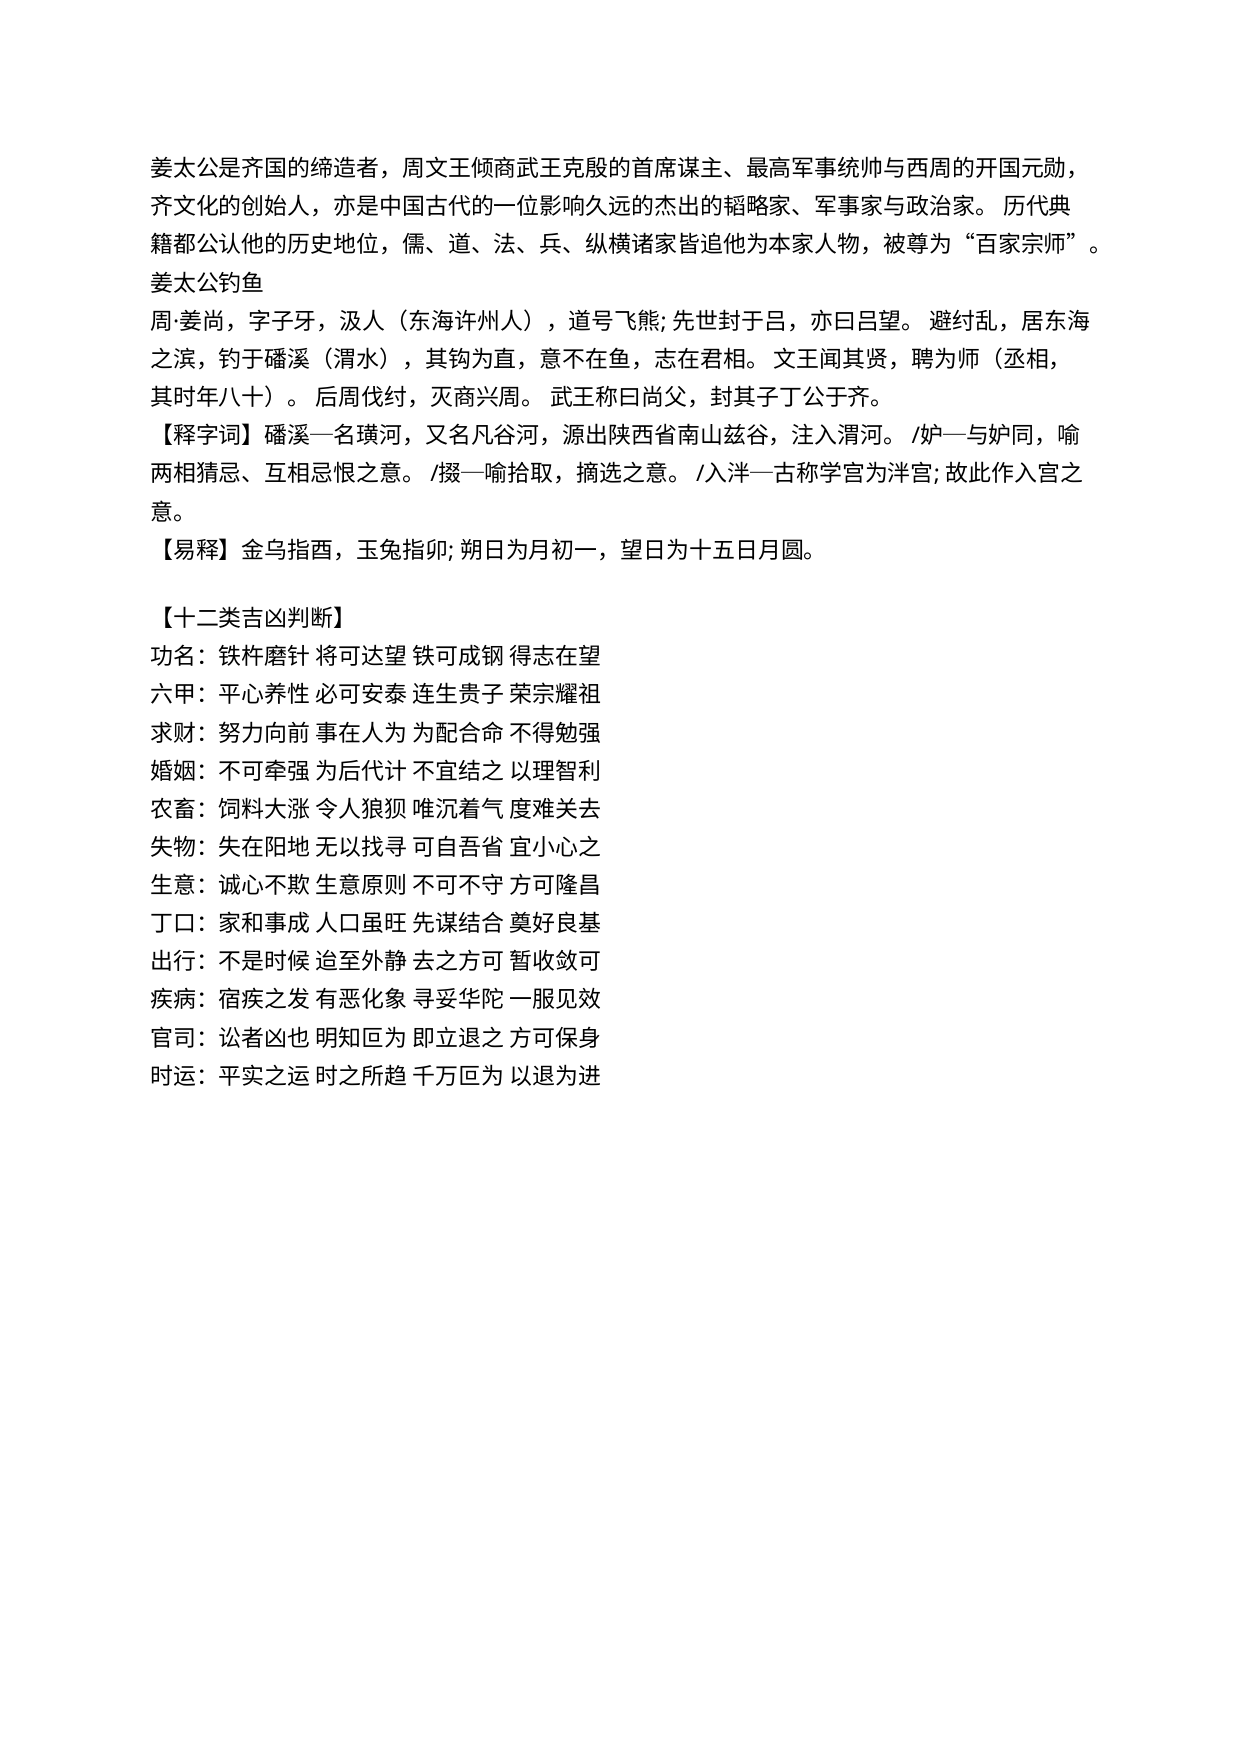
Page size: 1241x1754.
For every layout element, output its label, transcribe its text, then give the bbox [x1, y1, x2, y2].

text 生意：诚心不欺 生意原则 不可不守 方可隆昌 [150, 867, 1090, 900]
text 丁口：家和事成 人口虽旺 先谋结合 奠好良基 [150, 905, 1090, 938]
text 官司：讼者凶也 明知叵为 即立退之 方可保身 [150, 1019, 1090, 1053]
text 姜太公是齐国的缔造者，周文王倾商武王克殷的首席谋主、最高军事统帅与西周的开国元勋，齐文化的创始人，亦是中国古代的一位影响久远的杰出的韬略家、军事家与政治家。 历代典籍都公认他的历史地位，儒、道、法、兵、纵横诸家皆追他为本家人物，被尊为“百家宗师”。 [150, 150, 1090, 259]
text 疾病：宿疾之发 有恶化象 寻妥华陀 一服见效 [150, 981, 1090, 1014]
text 周·姜尚，字子牙，汲人（东海许州人），道号飞熊; 先世封于吕，亦曰吕望。 避纣乱，居东海之滨，钓于磻溪（渭水），其钩为直，意不在鱼，志在君相。 文王闻其贤，聘为师（丞相，其时年八十）。 后周伐纣，灭商兴周。 武王称曰尚父，封其子丁公于齐。 [150, 302, 1090, 412]
text 时运：平实之运 时之所趋 千万叵为 以退为进 [150, 1058, 1090, 1091]
text 【释字词】磻溪─名璜河，又名凡谷河，源出陕西省南山兹谷，注入渭河。 /妒─与妒同，喻两相猜忌、互相忌恨之意。 /掇─喻拾取，摘选之意。 /入泮─古称学宫为泮宫; 故此作入宫之意。 [150, 417, 1090, 527]
text 【易释】金乌指酉，玉兔指卯; 朔日为月初一，望日为十五日月圆。 [150, 532, 1090, 565]
text 六甲：平心养性 必可安泰 连生贵子 荣宗耀祖 [150, 676, 1090, 709]
text 【十二类吉凶判断】 [150, 600, 1090, 633]
text 失物：失在阳地 无以找寻 可自吾省 宜小心之 [150, 829, 1090, 862]
text 婚姻：不可牵强 为后代计 不宜结之 以理智利 [150, 753, 1090, 786]
text 出行：不是时候 迨至外静 去之方可 暂收敛可 [150, 943, 1090, 976]
text 农畜：饲料大涨 令人狼狈 唯沉着气 度难关去 [150, 791, 1090, 824]
text 功名：铁杵磨针 将可达望 铁可成钢 得志在望 [150, 638, 1090, 671]
text 求财：努力向前 事在人为 为配合命 不得勉强 [150, 714, 1090, 748]
text 姜太公钓鱼 [150, 264, 1090, 298]
